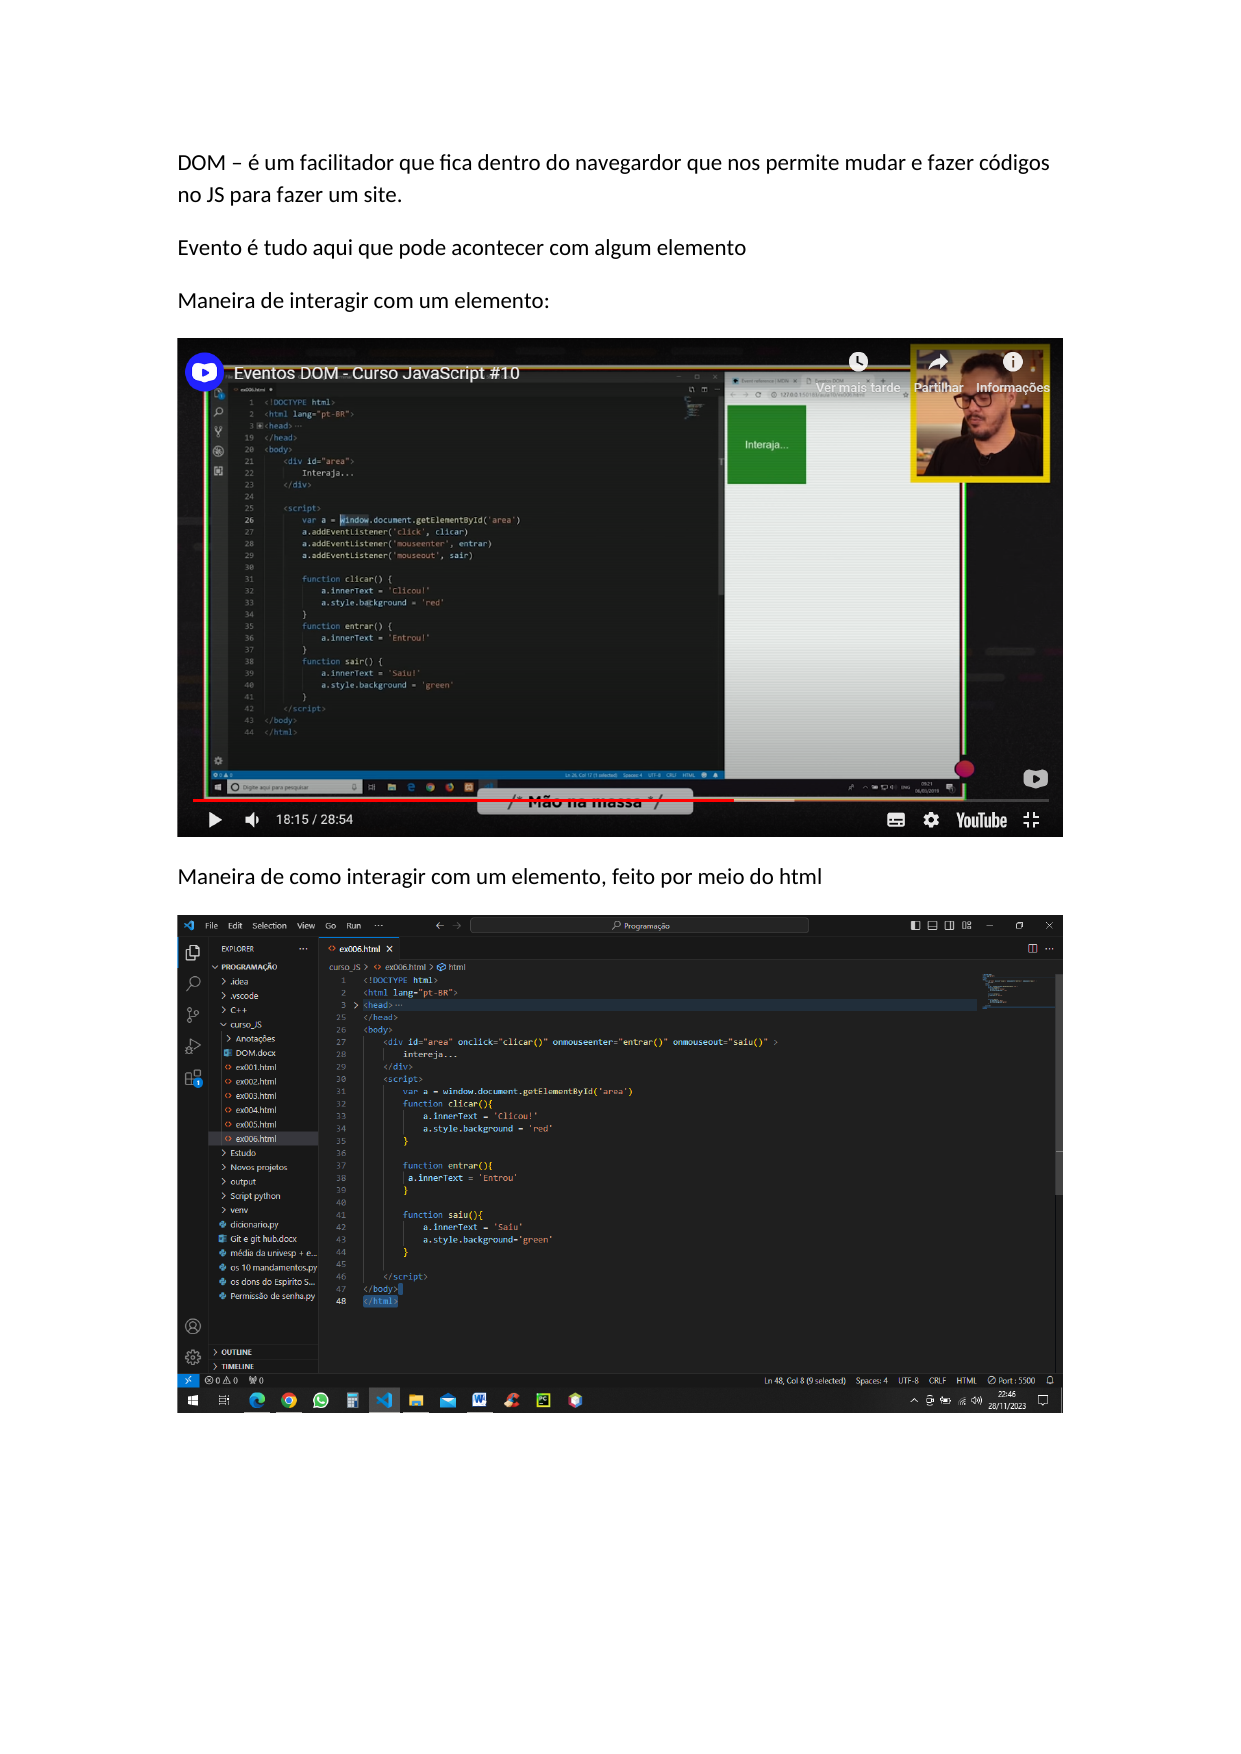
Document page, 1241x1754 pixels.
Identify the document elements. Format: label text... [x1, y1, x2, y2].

picture [177, 915, 1063, 1413]
text Maneira de interagir com um elemento: [177, 286, 1063, 314]
text Maneira de como interagir com um elemento, feito por meio do html [177, 862, 1063, 890]
text DOM – é um facilitador que fica dentro do navegardor que nos permite mudar e fazer códigos no JS para fazer um site. [177, 148, 1063, 208]
text Evento é tudo aqui que pode acontecer com algum elemento [177, 233, 1063, 261]
picture [177, 338, 1063, 837]
